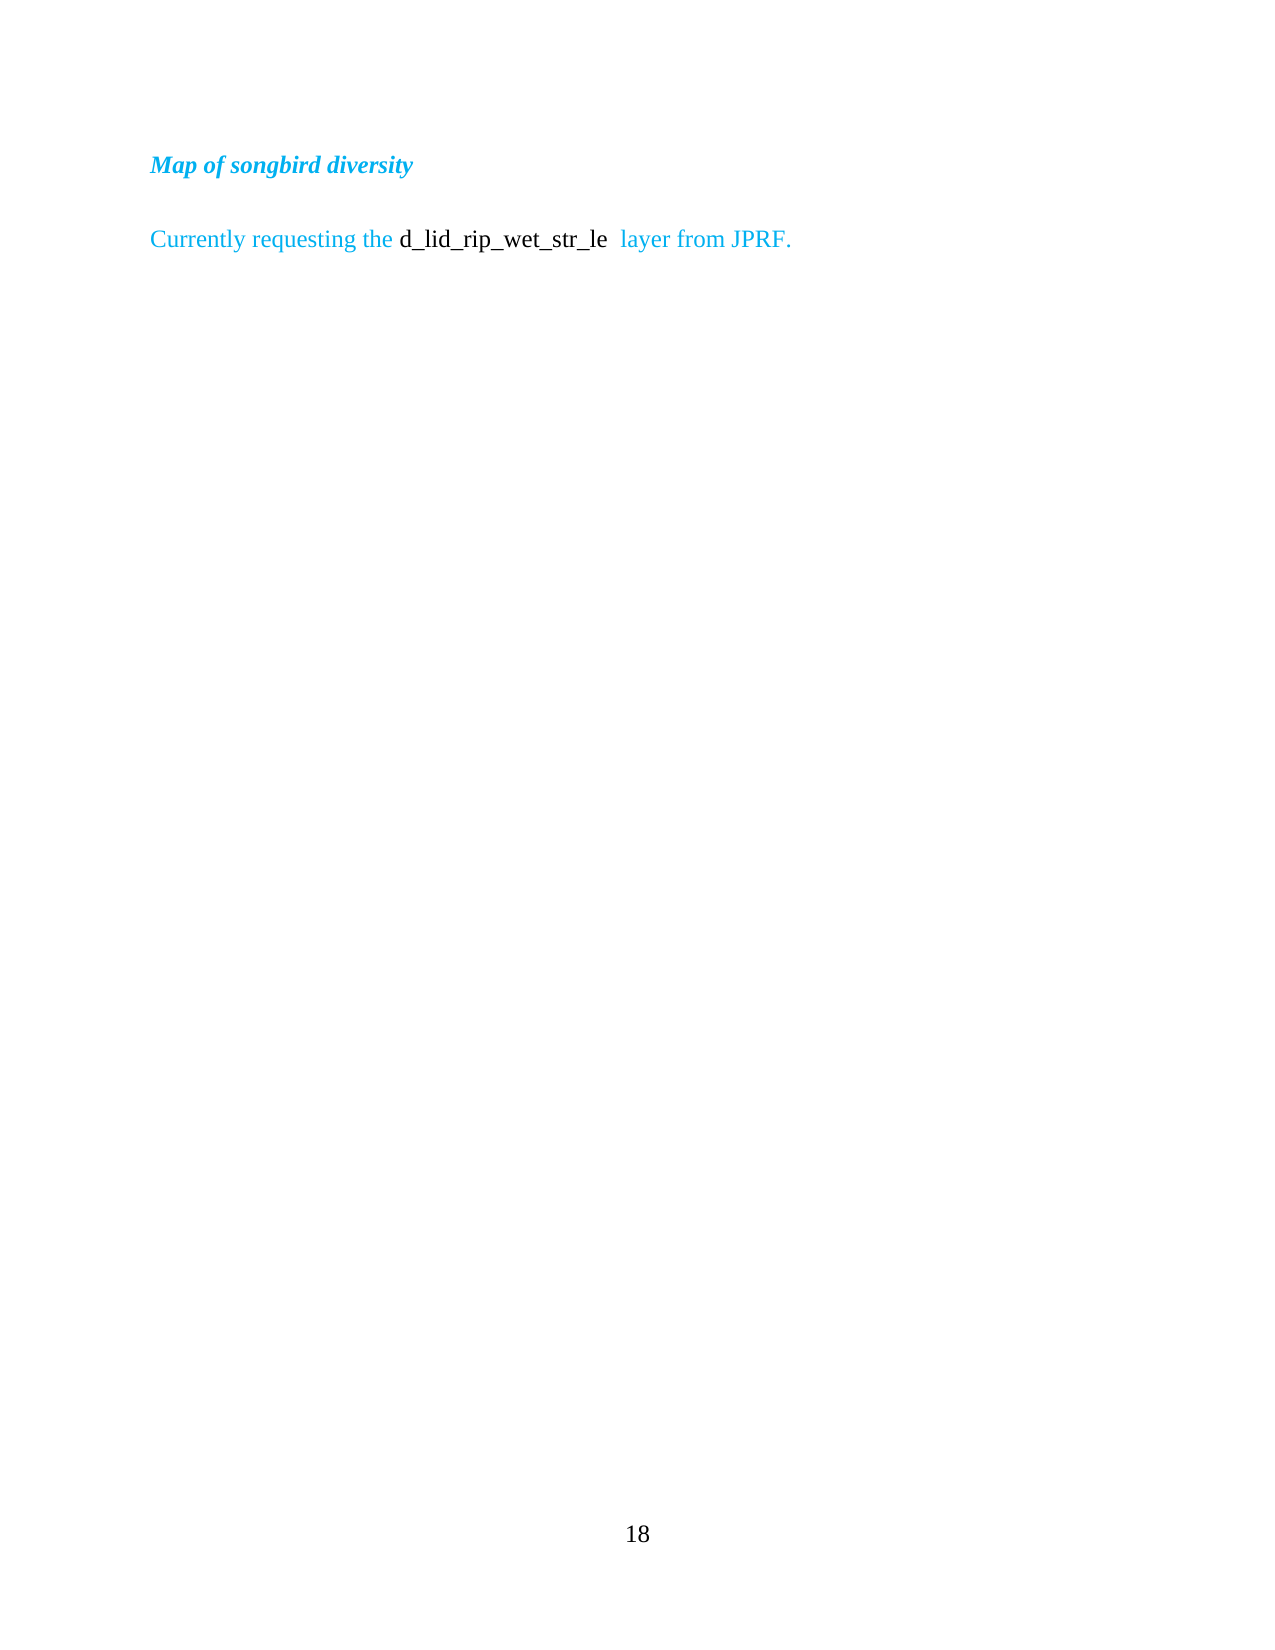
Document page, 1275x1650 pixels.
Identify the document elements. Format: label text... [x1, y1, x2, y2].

text Currently requesting the d_lid_rip_wet_str_le layer from JPRF. [150, 224, 1125, 253]
subtitle Map of songbird diversity [150, 150, 1125, 179]
